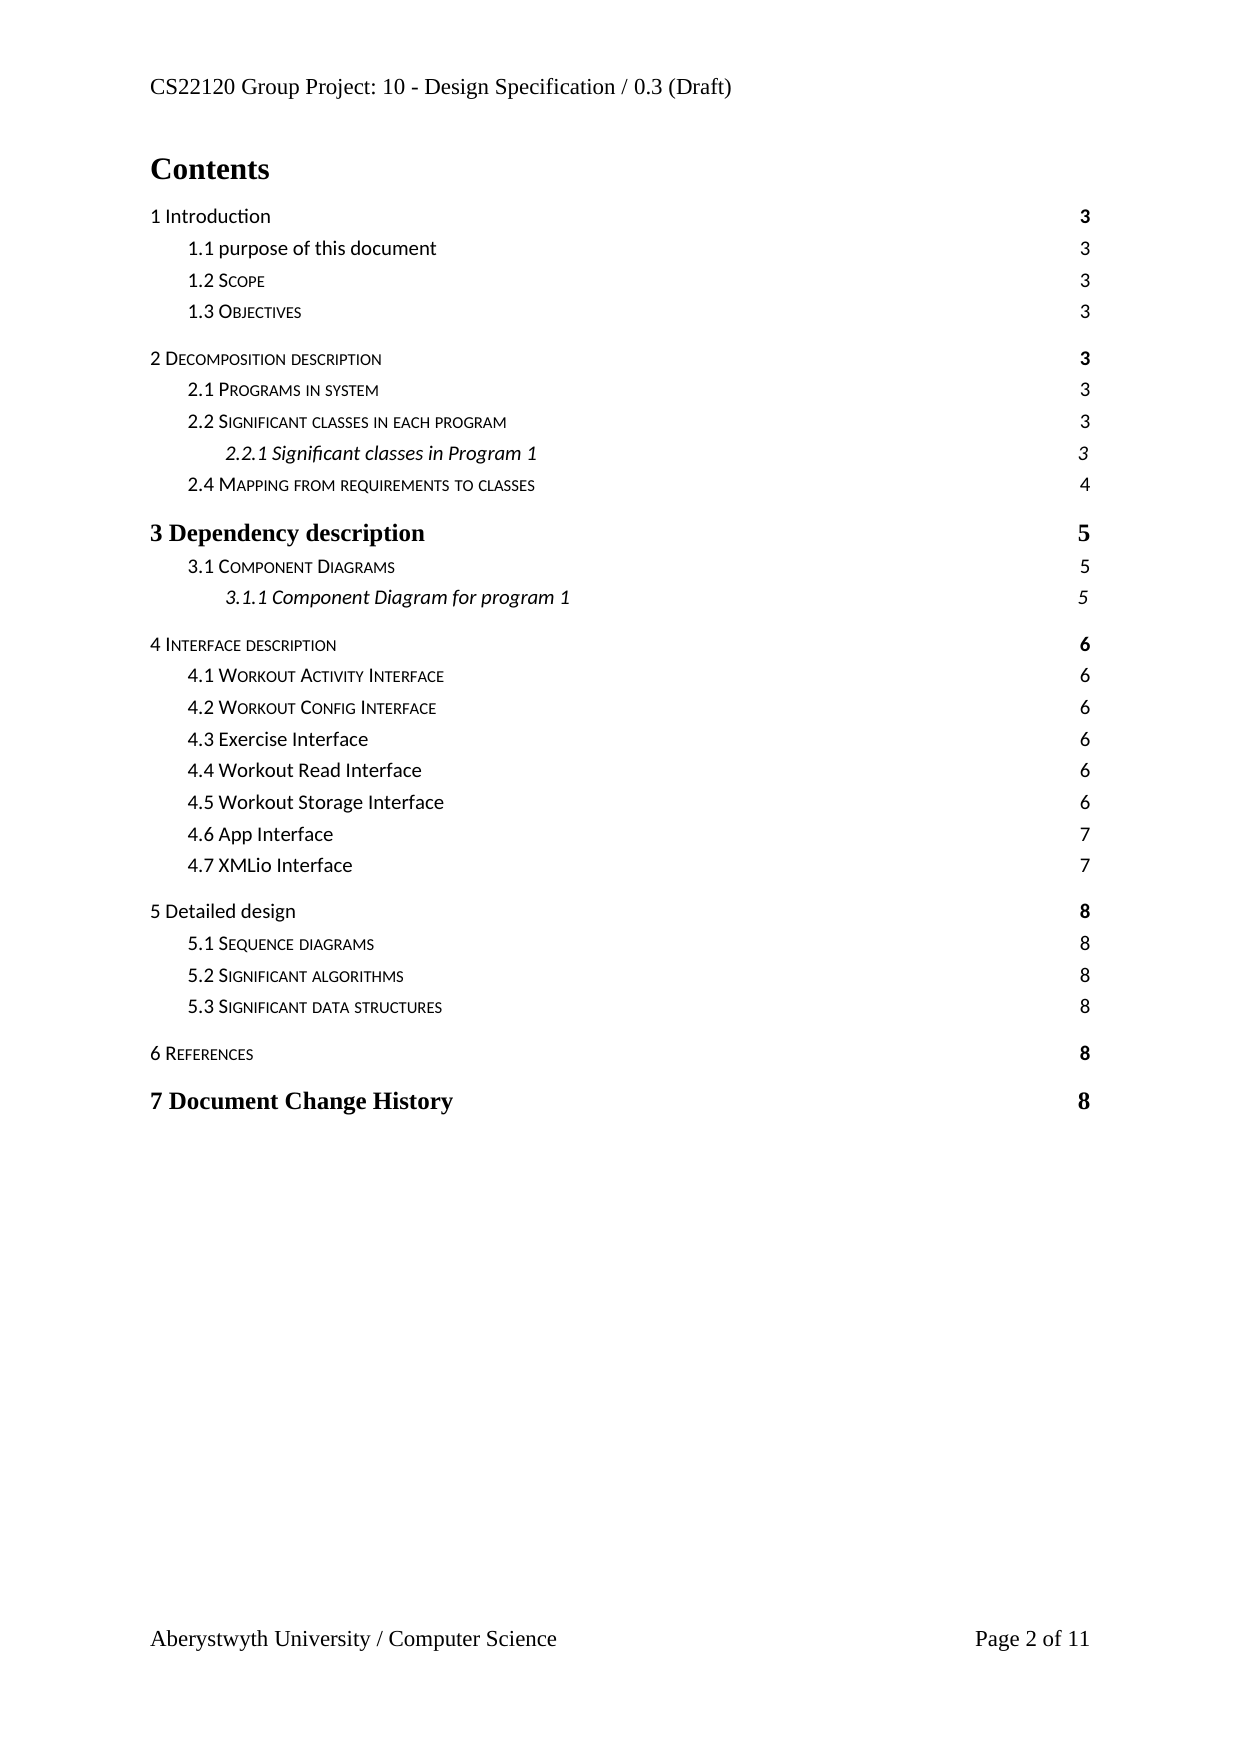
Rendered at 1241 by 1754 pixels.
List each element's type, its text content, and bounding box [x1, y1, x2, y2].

text Contents [150, 150, 1090, 186]
